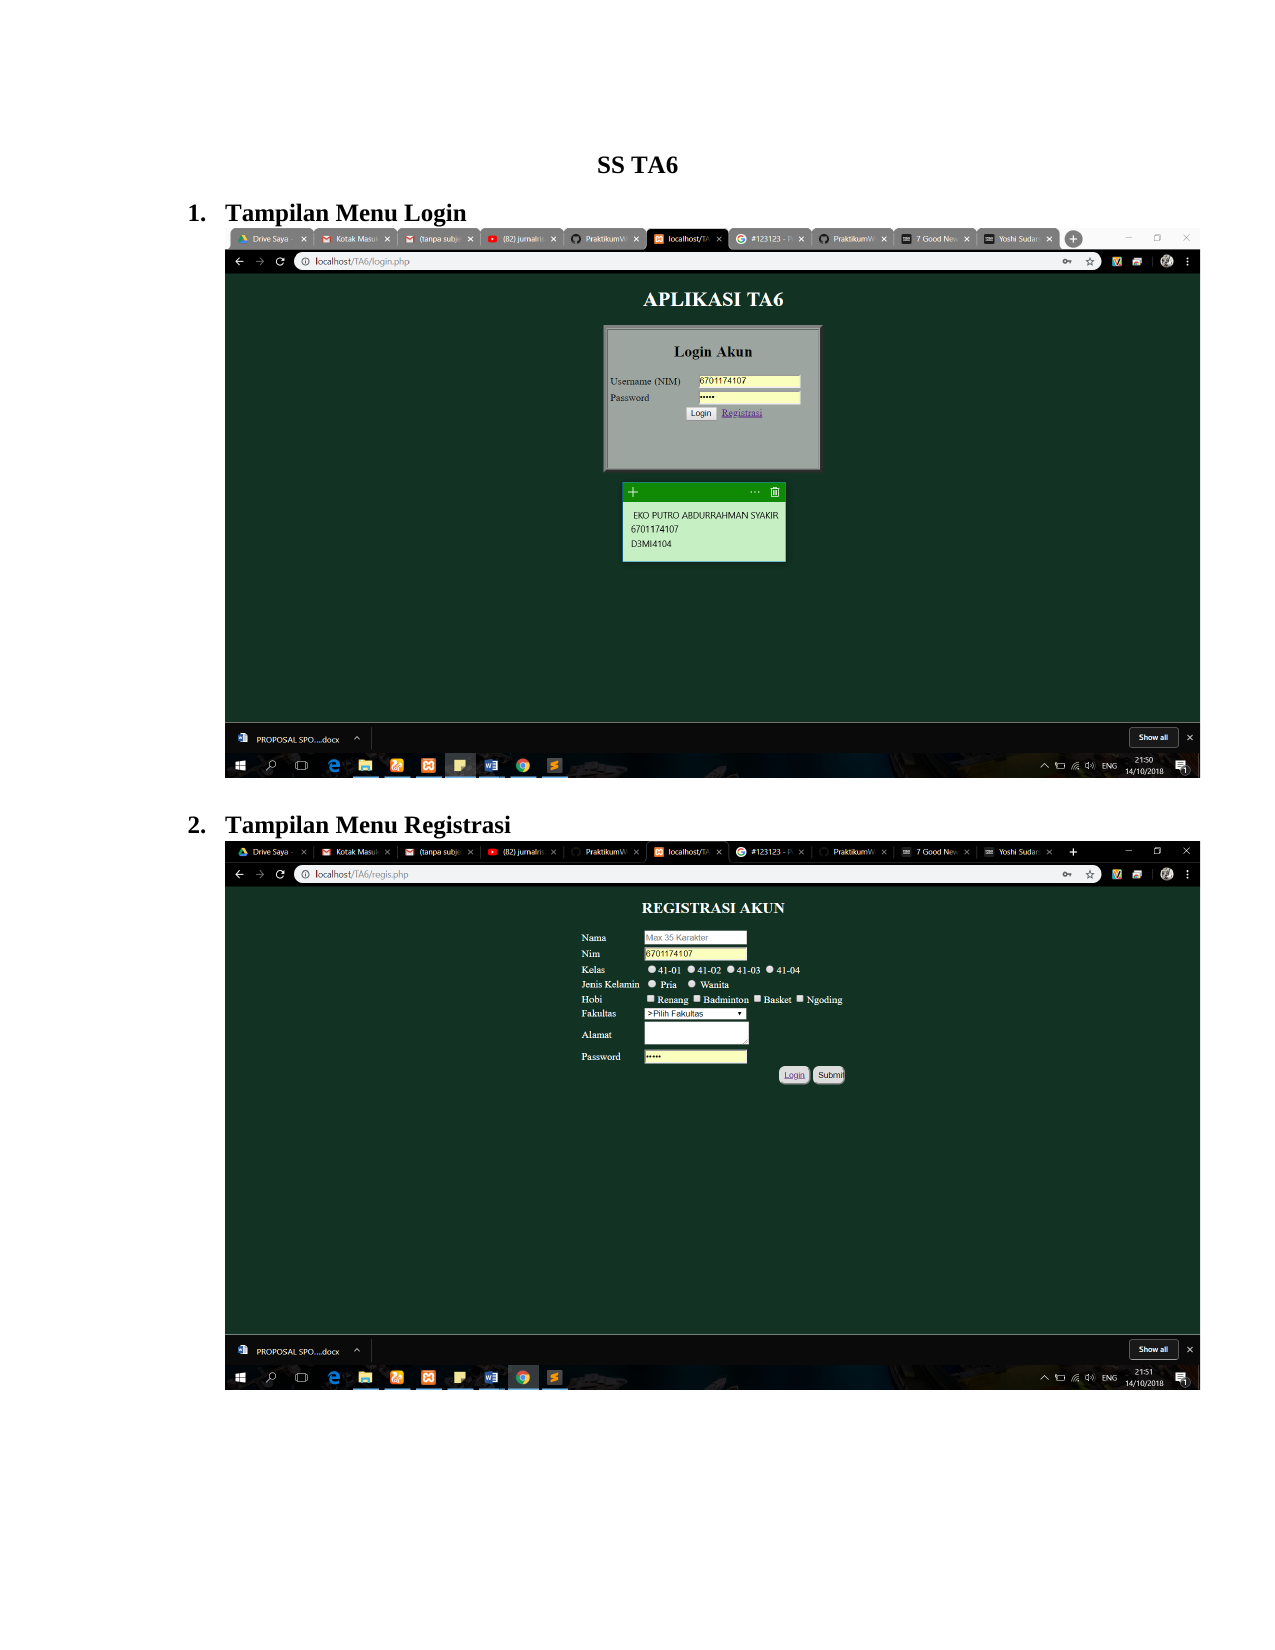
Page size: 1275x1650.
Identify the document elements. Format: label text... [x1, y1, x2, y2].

picture [225, 841, 1200, 1390]
picture [225, 228, 1200, 778]
list Tampilan Menu Login [187, 198, 1125, 226]
text SS TA6 [150, 150, 1125, 179]
list Tampilan Menu Registrasi [187, 810, 1125, 839]
